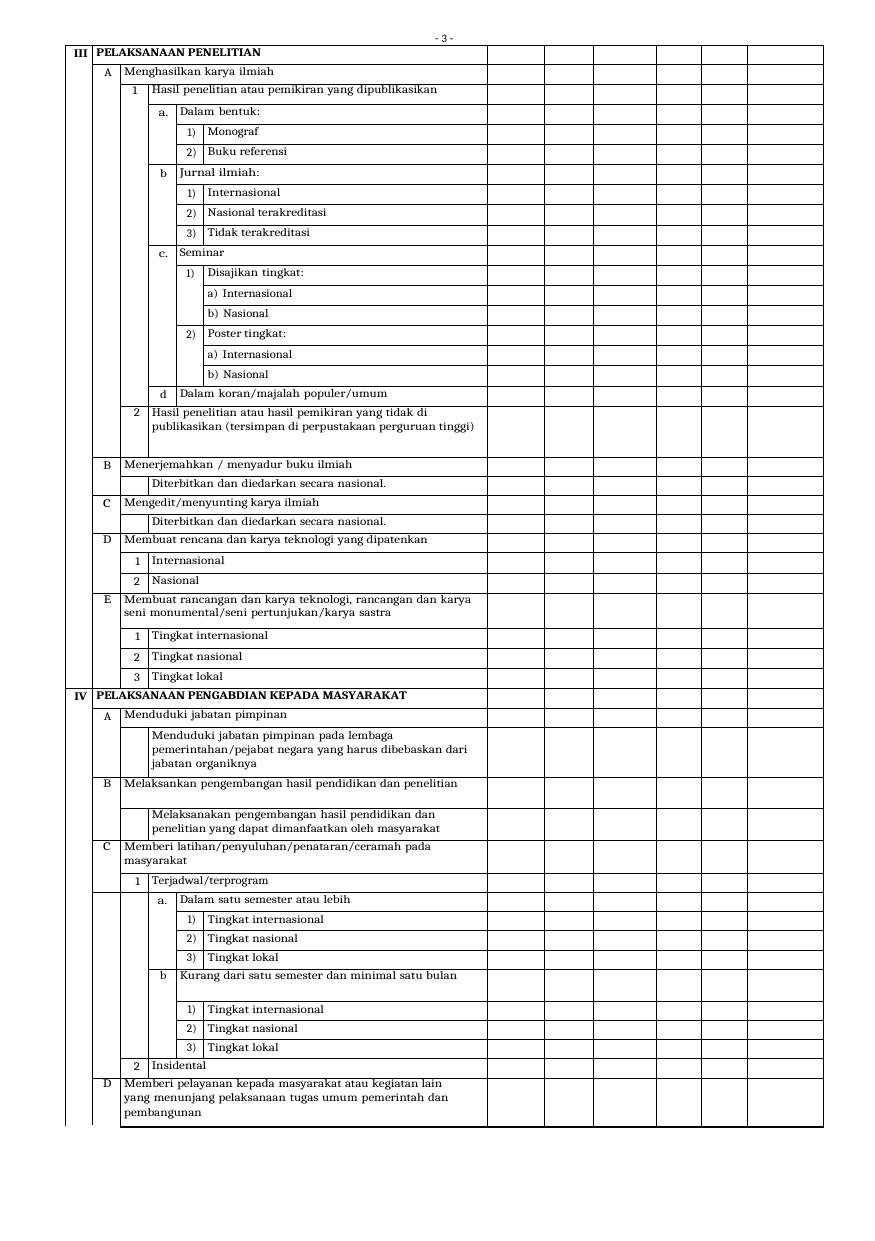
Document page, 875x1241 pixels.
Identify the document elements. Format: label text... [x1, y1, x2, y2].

table_cell [545, 689, 593, 707]
table_cell [657, 594, 701, 628]
table_cell [748, 931, 823, 949]
table_cell [702, 809, 747, 840]
table_cell [702, 669, 747, 688]
table_cell [594, 65, 656, 83]
table_cell A [93, 709, 120, 777]
table_cell [545, 970, 593, 1001]
table_cell Nasional terakreditasi [204, 205, 487, 224]
table_cell [594, 809, 656, 840]
table_cell [545, 893, 593, 911]
table_cell [488, 594, 544, 628]
table_cell [657, 629, 701, 648]
table_cell [657, 185, 701, 204]
table_cell [702, 1040, 747, 1058]
table_cell [702, 477, 747, 495]
table_cell [657, 496, 701, 514]
table_cell Tingkat lokal [204, 1040, 487, 1058]
table_cell [702, 165, 747, 184]
table_cell [488, 515, 544, 533]
table_cell [748, 689, 823, 707]
table_cell Tingkat nasional [204, 1021, 487, 1039]
table_cell [657, 1040, 701, 1058]
table_cell [748, 1040, 823, 1058]
table_cell [702, 931, 747, 949]
table_cell [488, 407, 544, 457]
table_cell 2) [177, 1021, 203, 1039]
table_cell [702, 574, 747, 593]
table_cell E [93, 594, 120, 688]
table_cell [545, 1079, 593, 1126]
table_cell Diterbitkan dan diedarkan secara nasional. [149, 477, 487, 495]
table_cell [702, 226, 747, 245]
table_cell [545, 205, 593, 224]
table_cell [657, 286, 701, 305]
table_cell 3) [177, 951, 203, 969]
table_header [748, 46, 823, 64]
table_cell [488, 874, 544, 892]
table_cell Monograf [204, 125, 487, 144]
table_cell 2 [121, 574, 148, 593]
table_cell [488, 1079, 544, 1126]
table_cell [657, 1059, 701, 1077]
table_cell [594, 893, 656, 911]
table_cell Internasional [149, 553, 487, 572]
table_cell [748, 165, 823, 184]
table_cell [488, 477, 544, 495]
table_cell [748, 1059, 823, 1077]
table_cell [594, 306, 656, 325]
table_cell [545, 1002, 593, 1020]
table_cell [594, 629, 656, 648]
table_cell [702, 387, 747, 406]
table_cell [594, 286, 656, 305]
table_cell 3) [177, 226, 203, 245]
table_cell [545, 1021, 593, 1039]
table_cell [594, 709, 656, 727]
table_cell [545, 306, 593, 325]
table_cell c. [149, 246, 176, 386]
table_cell [657, 1079, 701, 1126]
table_cell [657, 809, 701, 840]
table_cell [657, 477, 701, 495]
table_cell [545, 649, 593, 668]
table_cell [748, 105, 823, 124]
table_cell [594, 649, 656, 668]
text - 3 - [224, 31, 664, 45]
table_cell Jurnal ilmiah: [177, 165, 487, 184]
table_cell [702, 689, 747, 707]
table_cell [488, 246, 544, 265]
table_cell [702, 893, 747, 911]
table_cell [702, 85, 747, 104]
table_cell 2) [177, 326, 203, 386]
table_cell [748, 1079, 823, 1126]
table_cell [488, 85, 544, 104]
table_cell 1) [177, 125, 203, 144]
table_cell [702, 246, 747, 265]
table_cell [488, 266, 544, 285]
table_cell C [93, 496, 120, 533]
table_cell [488, 970, 544, 1001]
table_cell [488, 931, 544, 949]
table_cell [545, 574, 593, 593]
table_cell [488, 689, 544, 707]
table_cell [594, 728, 656, 777]
table_cell [657, 226, 701, 245]
table_cell [121, 728, 148, 777]
table_cell [748, 387, 823, 406]
table_cell 3) [177, 1040, 203, 1058]
table_cell d [149, 387, 176, 406]
table_cell b) Nasional [204, 306, 487, 325]
table_cell [594, 205, 656, 224]
table_cell Poster tingkat: [204, 326, 487, 345]
table_cell [702, 534, 747, 552]
table_cell [657, 65, 701, 83]
table_header [488, 46, 544, 64]
table_cell [748, 407, 823, 457]
table_cell [657, 387, 701, 406]
table_cell [702, 326, 747, 345]
table_cell [748, 841, 823, 873]
table_cell [702, 105, 747, 124]
table_cell [594, 874, 656, 892]
table_cell [594, 246, 656, 265]
table_cell Diterbitkan dan diedarkan secara nasional. [149, 515, 487, 533]
table_cell [702, 496, 747, 514]
table_cell [657, 893, 701, 911]
table_cell [657, 689, 701, 707]
table_cell Nasional [149, 574, 487, 593]
table_header [702, 46, 747, 64]
table_cell [748, 574, 823, 593]
table_cell [657, 970, 701, 1001]
table_cell [657, 841, 701, 873]
table_cell [748, 778, 823, 808]
table_cell [121, 515, 148, 533]
table_cell 2 [121, 649, 148, 668]
table_cell [545, 496, 593, 514]
table_cell [488, 1021, 544, 1039]
table_cell [545, 951, 593, 969]
table_cell [545, 728, 593, 777]
table_cell [545, 629, 593, 648]
table_cell [488, 1040, 544, 1058]
table_cell [594, 1059, 656, 1077]
table_cell 1 [121, 629, 148, 648]
table_cell [545, 226, 593, 245]
table_cell [545, 326, 593, 345]
table_cell [545, 85, 593, 104]
table_cell [748, 85, 823, 104]
table_cell [657, 649, 701, 668]
table_cell [702, 205, 747, 224]
table_cell [748, 709, 823, 727]
table_cell [594, 951, 656, 969]
table_cell [748, 553, 823, 572]
table_cell [488, 553, 544, 572]
table_cell [657, 266, 701, 285]
table_cell [545, 515, 593, 533]
table_cell [657, 246, 701, 265]
table_cell [488, 893, 544, 911]
table_cell [545, 266, 593, 285]
table_cell [545, 912, 593, 930]
table_cell [488, 534, 544, 552]
table_cell Tingkat lokal [149, 669, 487, 688]
table_cell Menerjemahkan / menyadur buku ilmiah [121, 458, 487, 476]
table_cell [657, 574, 701, 593]
table_cell [488, 951, 544, 969]
table_cell [488, 1059, 544, 1077]
table_cell [702, 306, 747, 325]
table_cell Seminar [177, 246, 487, 265]
table_cell [488, 65, 544, 83]
table_cell [93, 893, 120, 1077]
table_cell [594, 553, 656, 572]
table_cell [488, 346, 544, 365]
table_cell [657, 85, 701, 104]
table_cell 1 [121, 874, 148, 892]
table_cell [657, 346, 701, 365]
table_cell [748, 246, 823, 265]
table_cell [748, 458, 823, 476]
table_cell [545, 778, 593, 808]
table_cell [545, 477, 593, 495]
table_cell [488, 226, 544, 245]
table_cell [545, 366, 593, 386]
table_cell [488, 1002, 544, 1020]
table_cell [545, 874, 593, 892]
table_cell [702, 407, 747, 457]
table_header III [66, 46, 92, 688]
table_header [657, 46, 701, 64]
table_cell 1) [177, 1002, 203, 1020]
table_cell [748, 477, 823, 495]
table_cell [748, 728, 823, 777]
table_cell [594, 125, 656, 144]
table_cell D [93, 1079, 120, 1126]
table_cell [748, 205, 823, 224]
table_cell [657, 205, 701, 224]
table_cell [702, 185, 747, 204]
table_header [545, 46, 593, 64]
table_cell [488, 629, 544, 648]
table_cell [594, 226, 656, 245]
table_cell [702, 728, 747, 777]
table_cell Dalam satu semester atau lebih [177, 893, 487, 911]
table_cell IV [66, 689, 93, 1126]
table_cell [702, 649, 747, 668]
table_cell [702, 709, 747, 727]
table_cell [545, 1059, 593, 1077]
table_cell [594, 165, 656, 184]
table_cell [702, 266, 747, 285]
table_cell [488, 574, 544, 593]
table_cell Internasional [204, 185, 487, 204]
table_cell Tingkat internasional [204, 912, 487, 930]
table_cell Membuat rencana dan karya teknologi yang dipatenkan [121, 534, 487, 552]
table_cell [657, 1002, 701, 1020]
table_cell [488, 649, 544, 668]
table_cell [488, 912, 544, 930]
table_cell [545, 1040, 593, 1058]
table_cell [748, 346, 823, 365]
table_cell [545, 709, 593, 727]
table_cell [488, 205, 544, 224]
table_cell [748, 594, 823, 628]
table_cell [488, 778, 544, 808]
table_cell [657, 553, 701, 572]
table_cell Hasil penelitian atau pemikiran yang dipublikasikan [149, 85, 487, 104]
table_cell [657, 874, 701, 892]
table_cell [594, 366, 656, 386]
table_cell [594, 841, 656, 873]
table_cell [657, 306, 701, 325]
table_cell [702, 778, 747, 808]
table_cell [594, 407, 656, 457]
table_cell [121, 893, 148, 1058]
table_cell Dalam bentuk: [177, 105, 487, 124]
table_cell [748, 326, 823, 345]
table_cell Memberi latihan/penyuluhan/penataran/ceramah pada masyarakat [121, 841, 487, 873]
table_cell [657, 778, 701, 808]
table_cell [488, 286, 544, 305]
table_cell [488, 125, 544, 144]
table_cell a. [149, 893, 176, 969]
table_cell b [149, 165, 176, 245]
table_cell B [93, 778, 120, 840]
table_cell [702, 145, 747, 164]
table_cell [121, 477, 148, 495]
table_cell [594, 689, 656, 707]
table_cell Membuat rancangan dan karya teknologi, rancangan dan karya seni monumental/seni pertunjukan/karya sastra [121, 594, 487, 628]
table_cell [702, 458, 747, 476]
table_cell [488, 496, 544, 514]
table_cell [545, 931, 593, 949]
table_cell [702, 553, 747, 572]
table_cell [748, 649, 823, 668]
table_cell Insidental [149, 1059, 487, 1077]
table_cell [657, 912, 701, 930]
table_cell [748, 970, 823, 1001]
table_cell [748, 125, 823, 144]
table_cell A [93, 65, 120, 457]
table_cell [702, 874, 747, 892]
table_cell [545, 669, 593, 688]
table_cell b [149, 970, 176, 1058]
table_cell [702, 1002, 747, 1020]
table_cell Menduduki jabatan pimpinan pada lembaga pemerintahan/pejabat negara yang harus dibebaskan dari jabatan organiknya [149, 728, 487, 777]
table_cell Terjadwal/terprogram [149, 874, 487, 892]
table_cell [545, 65, 593, 83]
table_cell a. [149, 105, 176, 164]
table_cell b) Nasional [204, 366, 487, 386]
table_cell B [93, 458, 120, 495]
table_cell [594, 266, 656, 285]
table_cell Hasil penelitian atau hasil pemikiran yang tidak di publikasikan (tersimpan di perpustakaan perguruan tinggi) [149, 407, 487, 457]
table_cell 1) [177, 912, 203, 930]
table_cell [702, 125, 747, 144]
table_cell [702, 346, 747, 365]
table_cell 1) [177, 185, 203, 204]
table_cell [594, 346, 656, 365]
table_cell [594, 496, 656, 514]
table_cell [657, 1021, 701, 1039]
table_cell [545, 809, 593, 840]
table_cell [702, 515, 747, 533]
table_cell Tidak terakreditasi [204, 226, 487, 245]
table_cell Menghasilkan karya ilmiah [121, 65, 487, 83]
table_cell [748, 65, 823, 83]
table_cell [748, 366, 823, 386]
table_cell [545, 246, 593, 265]
table_cell Dalam koran/majalah populer/umum [177, 387, 487, 406]
table_cell [488, 841, 544, 873]
table_cell [748, 1021, 823, 1039]
table_cell 2) [177, 205, 203, 224]
table_cell [545, 553, 593, 572]
table_cell [594, 669, 656, 688]
table_cell 1) [177, 266, 203, 325]
table_cell [657, 931, 701, 949]
table_cell [657, 145, 701, 164]
table_cell [594, 1021, 656, 1039]
table_cell [594, 1040, 656, 1058]
table_cell [488, 306, 544, 325]
table_cell 2 [121, 407, 148, 457]
table_cell [748, 669, 823, 688]
table_cell a) Internasional [204, 346, 487, 365]
table_cell [594, 515, 656, 533]
table_cell [545, 458, 593, 476]
table_cell [657, 407, 701, 457]
table_cell C [93, 841, 120, 892]
table_cell [702, 286, 747, 305]
table_cell [594, 105, 656, 124]
table_cell [488, 669, 544, 688]
table_cell [545, 346, 593, 365]
table_cell [657, 669, 701, 688]
table_cell [594, 931, 656, 949]
table_cell [748, 496, 823, 514]
table_cell [594, 1079, 656, 1126]
table_cell PELAKSANAAN PENGABDIAN KEPADA MASYARAKAT [93, 689, 487, 707]
table_cell [702, 841, 747, 873]
table_cell [545, 105, 593, 124]
table_cell [488, 185, 544, 204]
table_cell [657, 728, 701, 777]
table_cell 2 [121, 1059, 148, 1077]
table_cell Melaksankan pengembangan hasil pendidikan dan penelitian [121, 778, 487, 808]
table_cell Kurang dari satu semester dan minimal satu bulan [177, 970, 487, 1001]
table_header PELAKSANAAN PENELITIAN [93, 46, 487, 64]
table_cell [594, 912, 656, 930]
table_cell [488, 145, 544, 164]
table_cell [594, 326, 656, 345]
table_cell [657, 125, 701, 144]
table_cell [594, 477, 656, 495]
table_cell [657, 105, 701, 124]
table_cell Tingkat internasional [204, 1002, 487, 1020]
table_cell [748, 951, 823, 969]
table_cell 3 [121, 669, 148, 688]
table_cell [545, 145, 593, 164]
table_cell Mengedit/menyunting karya ilmiah [121, 496, 487, 514]
table_cell [594, 574, 656, 593]
table_cell [488, 709, 544, 727]
table_cell [594, 534, 656, 552]
table_cell [748, 1002, 823, 1020]
table_cell [488, 326, 544, 345]
table_cell [748, 912, 823, 930]
table_cell [657, 534, 701, 552]
table_cell [702, 65, 747, 83]
table_cell 1 [121, 553, 148, 572]
table_header [594, 46, 656, 64]
table_cell [545, 286, 593, 305]
table_cell [748, 185, 823, 204]
table_cell Tingkat nasional [149, 649, 487, 668]
table_cell [594, 458, 656, 476]
table_cell [748, 145, 823, 164]
table_cell Melaksanakan pengembangan hasil pendidikan dan penelitian yang dapat dimanfaatkan oleh masyarakat [149, 809, 487, 840]
table_cell [545, 534, 593, 552]
table_cell [545, 594, 593, 628]
table_cell Buku referensi [204, 145, 487, 164]
table_cell [594, 970, 656, 1001]
table_cell [657, 458, 701, 476]
table_cell [748, 534, 823, 552]
table_cell Tingkat nasional [204, 931, 487, 949]
table_cell [545, 165, 593, 184]
table_cell 2) [177, 931, 203, 949]
table_cell [748, 874, 823, 892]
table_cell [702, 1021, 747, 1039]
table_cell [545, 125, 593, 144]
table_cell Tingkat internasional [149, 629, 487, 648]
table_cell Disajikan tingkat: [204, 266, 487, 285]
table_cell [488, 366, 544, 386]
table_cell [702, 629, 747, 648]
table_cell [545, 387, 593, 406]
table_cell [488, 387, 544, 406]
table_cell [657, 366, 701, 386]
table_cell [488, 458, 544, 476]
table_cell [545, 185, 593, 204]
table_cell [657, 326, 701, 345]
table_cell [121, 809, 148, 840]
table_cell 2) [177, 145, 203, 164]
table_cell [748, 515, 823, 533]
table_cell Menduduki jabatan pimpinan [121, 709, 487, 727]
table_cell [594, 387, 656, 406]
table_cell [702, 912, 747, 930]
table_cell [748, 286, 823, 305]
table_cell [657, 709, 701, 727]
table_cell [702, 1079, 747, 1126]
table_cell 1 [121, 85, 148, 406]
table_cell Tingkat lokal [204, 951, 487, 969]
table_cell [657, 165, 701, 184]
table_cell Memberi pelayanan kepada masyarakat atau kegiatan lain yang menunjang pelaksanaan tugas umum pemerintah dan pembangunan [121, 1079, 487, 1126]
table_cell [748, 306, 823, 325]
table_cell [545, 407, 593, 457]
table_cell [488, 165, 544, 184]
table_cell [594, 778, 656, 808]
table_cell [702, 366, 747, 386]
table_cell [702, 594, 747, 628]
table_cell [748, 893, 823, 911]
table_cell [657, 951, 701, 969]
table_cell [594, 594, 656, 628]
table_cell [748, 226, 823, 245]
table_cell [748, 629, 823, 648]
table_cell [748, 266, 823, 285]
table_cell [702, 951, 747, 969]
table_cell [594, 185, 656, 204]
table_cell [545, 841, 593, 873]
table_cell [488, 728, 544, 777]
table_cell [594, 145, 656, 164]
table_cell [657, 515, 701, 533]
table_cell a) Internasional [204, 286, 487, 305]
table_cell [702, 1059, 747, 1077]
table_cell [488, 105, 544, 124]
table_cell [702, 970, 747, 1001]
table_cell [748, 809, 823, 840]
table_cell [594, 1002, 656, 1020]
table_cell [488, 809, 544, 840]
table_cell [594, 85, 656, 104]
table_cell D [93, 534, 120, 593]
